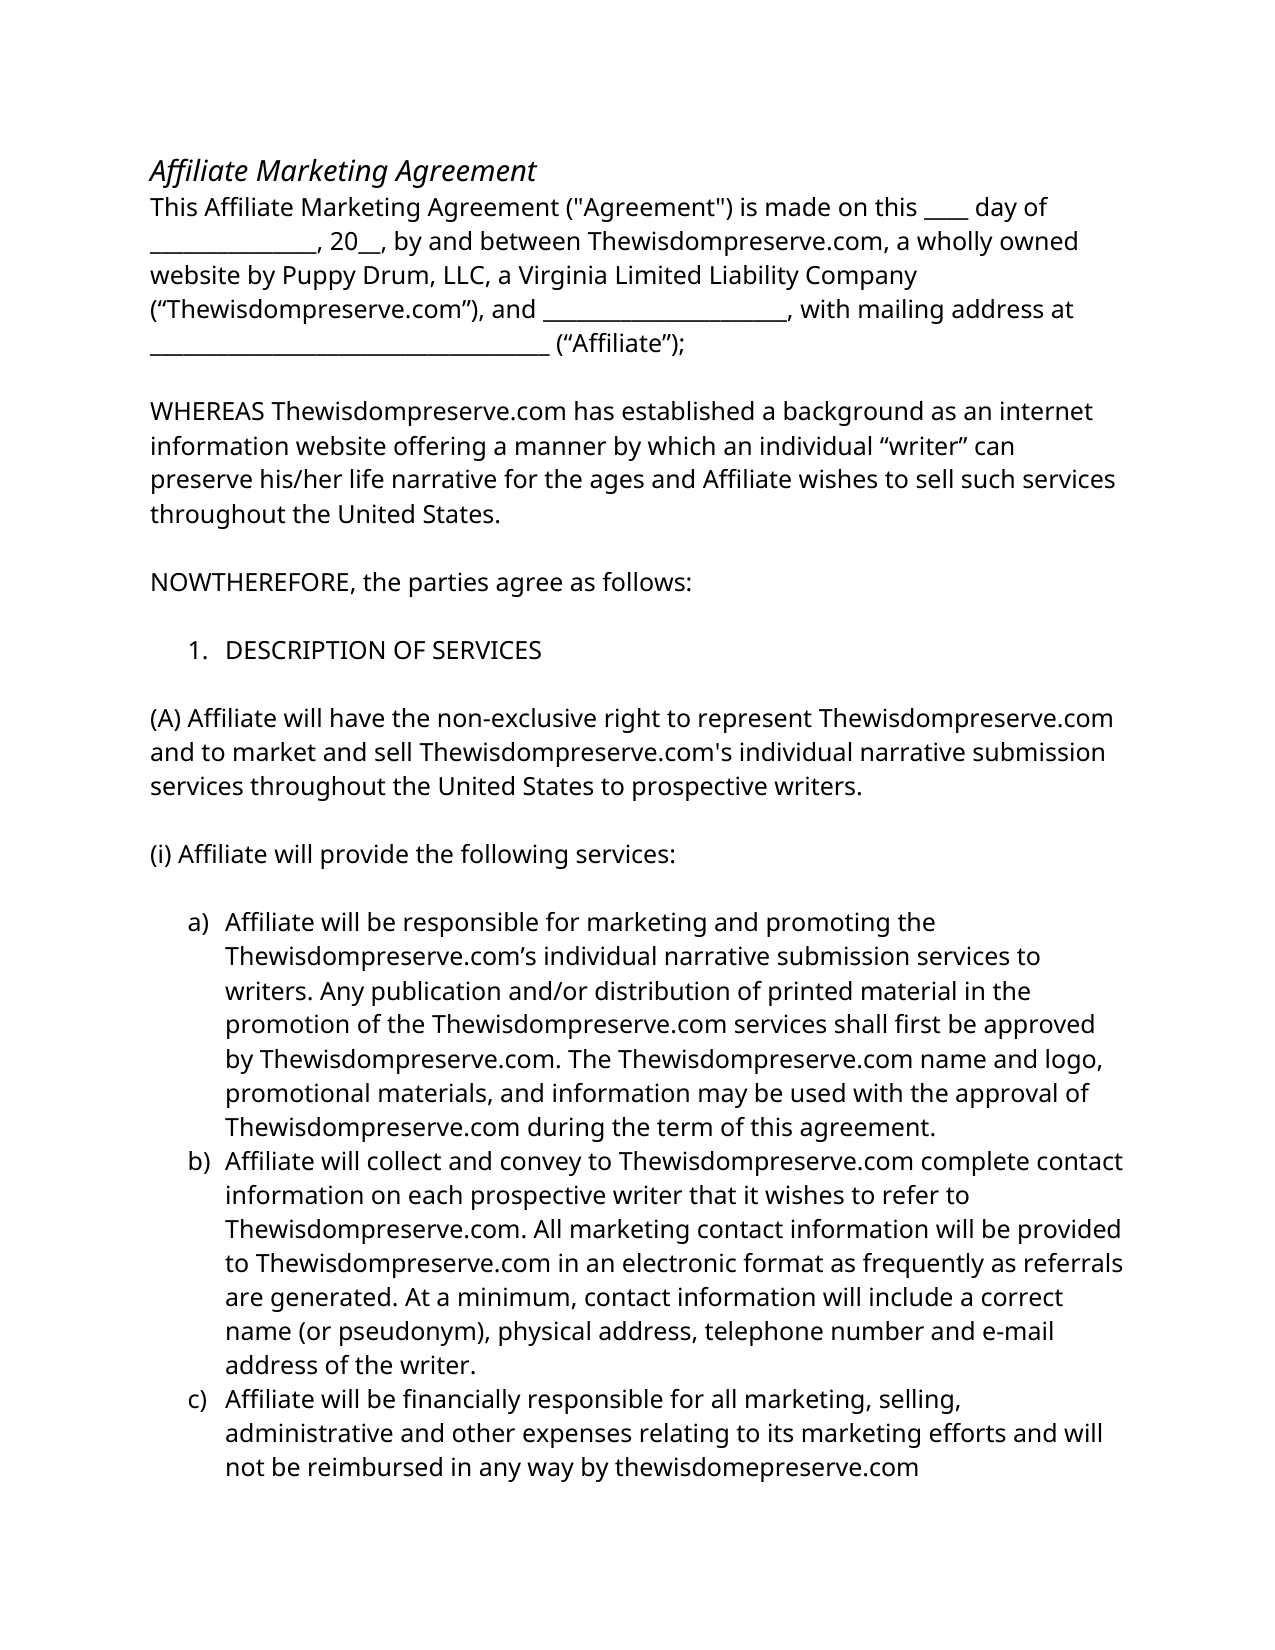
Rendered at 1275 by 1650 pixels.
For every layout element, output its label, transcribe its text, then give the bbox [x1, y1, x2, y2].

list DESCRIPTION OF SERVICES [187, 632, 1125, 667]
list Affiliate will collect and convey to Thewisdompreserve.com complete contact information on each prospective writer that it wishes to refer to Thewisdompreserve.com. All marketing contact information will be provided to Thewisdompreserve.com in an electronic format as frequently as referrals are generated. At a minimum, contact information will include a correct name (or pseudonym), physical address, telephone number and e-mail address of the writer. [187, 1143, 1125, 1382]
text NOWTHEREFORE, the parties agree as follows: [150, 564, 1125, 598]
list Affiliate will be financially responsible for all marketing, selling, administrative and other expenses relating to its marketing efforts and will not be reimbursed in any way by thewisdomepreserve.com [187, 1382, 1125, 1484]
text (i) Affiliate will provide the following services: [150, 837, 1125, 871]
text (A) Affiliate will have the non-exclusive right to represent Thewisdompreserve.com and to market and sell Thewisdompreserve.com's individual narrative submission services throughout the United States to prospective writers. [150, 701, 1125, 803]
text Affiliate Marketing Agreement [150, 150, 1125, 190]
text ____________________________________ (“Affiliate”); [150, 326, 1125, 360]
text This Affiliate Marketing Agreement ("Agreement") is made on this ____ day of _______________, 20__, by and between Thewisdompreserve.com, a wholly owned website by Puppy Drum, LLC, a Virginia Limited Liability Company (“Thewisdompreserve.com”), and ______________________, with mailing address at [150, 190, 1125, 326]
text WHEREAS Thewisdompreserve.com has established a background as an internet information website offering a manner by which an individual “writer” can preserve his/her life narrative for the ages and Affiliate wishes to sell such services throughout the United States. [150, 394, 1125, 530]
list Affiliate will be responsible for marketing and promoting the Thewisdompreserve.com’s individual narrative submission services to writers. Any publication and/or distribution of printed material in the promotion of the Thewisdompreserve.com services shall first be approved by Thewisdompreserve.com. The Thewisdompreserve.com name and logo, promotional materials, and information may be used with the approval of Thewisdompreserve.com during the term of this agreement. [187, 905, 1125, 1143]
